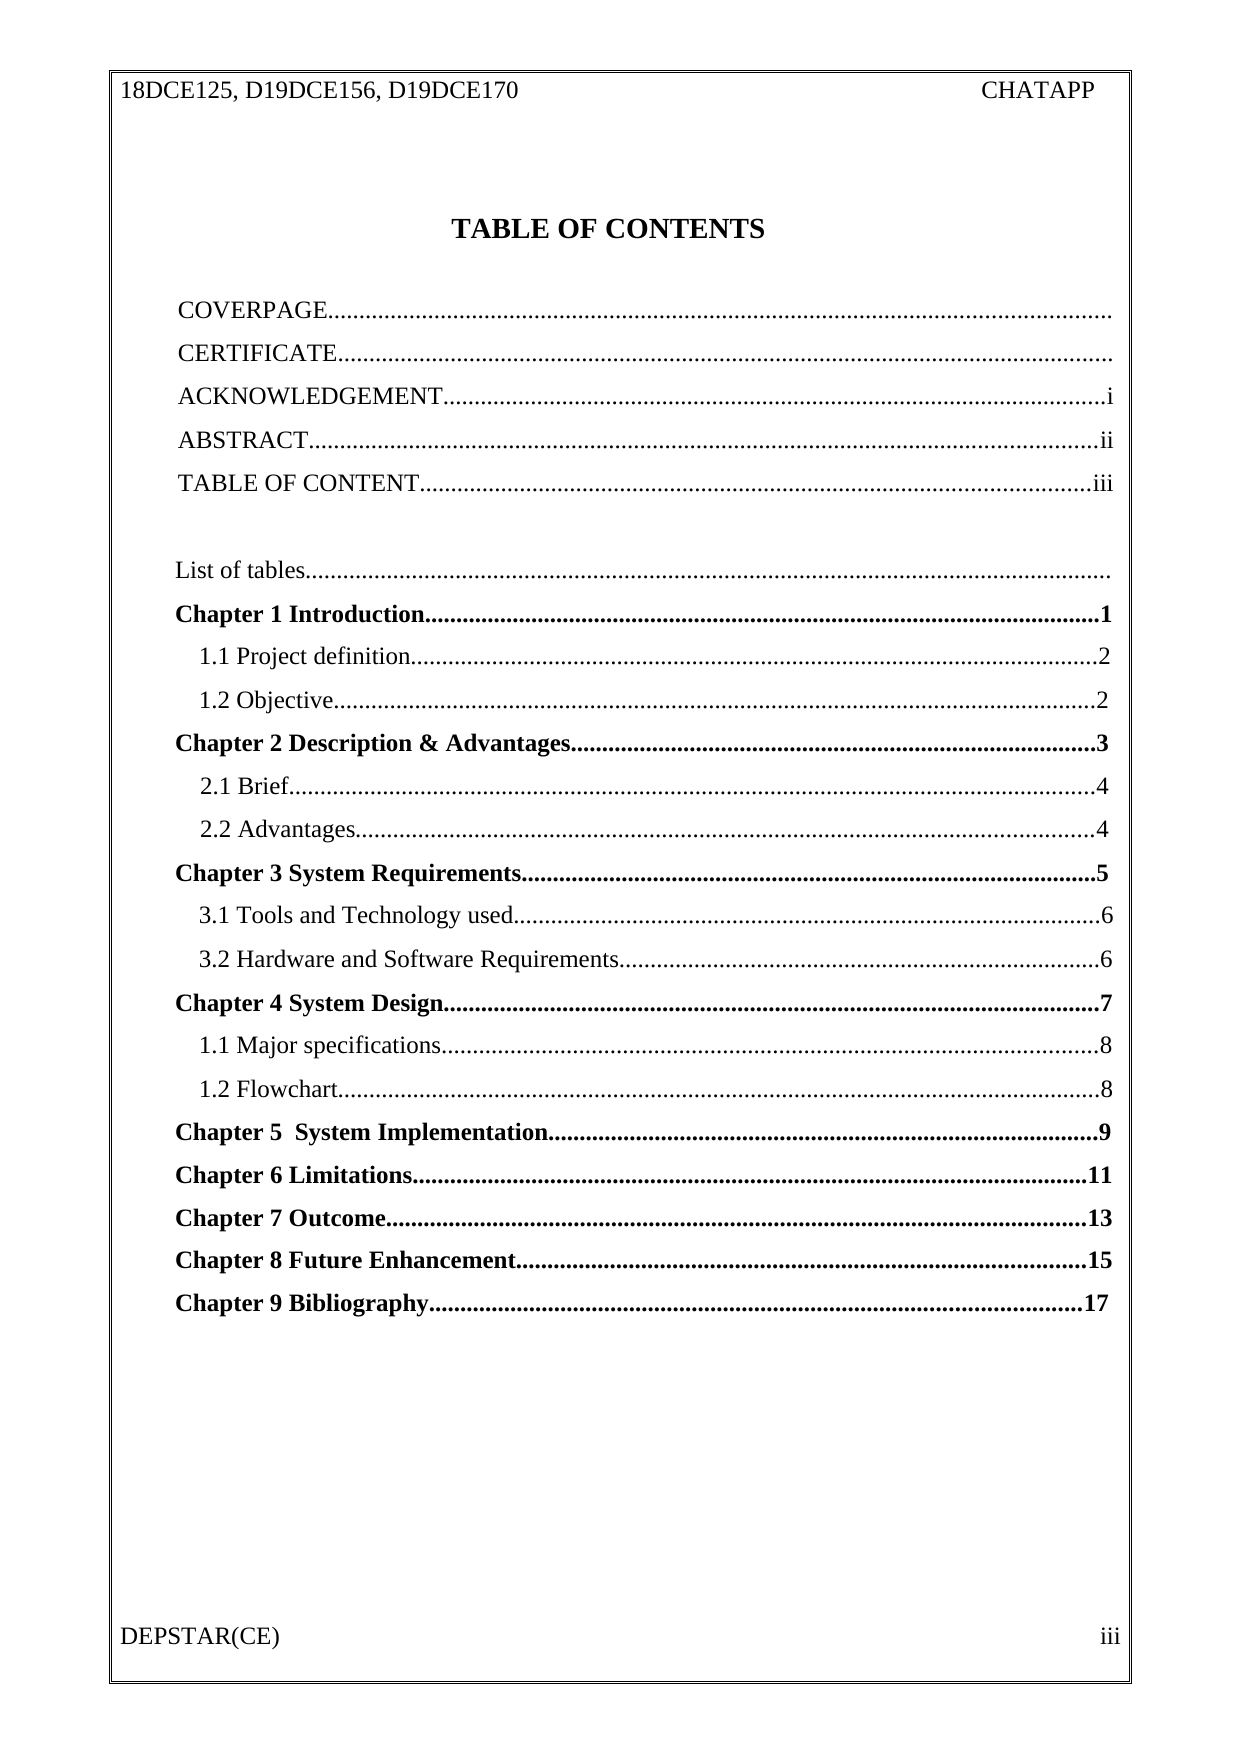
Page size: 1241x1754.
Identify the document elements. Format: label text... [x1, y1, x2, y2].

text TABLE OF CONTENTS [171, 211, 1045, 244]
